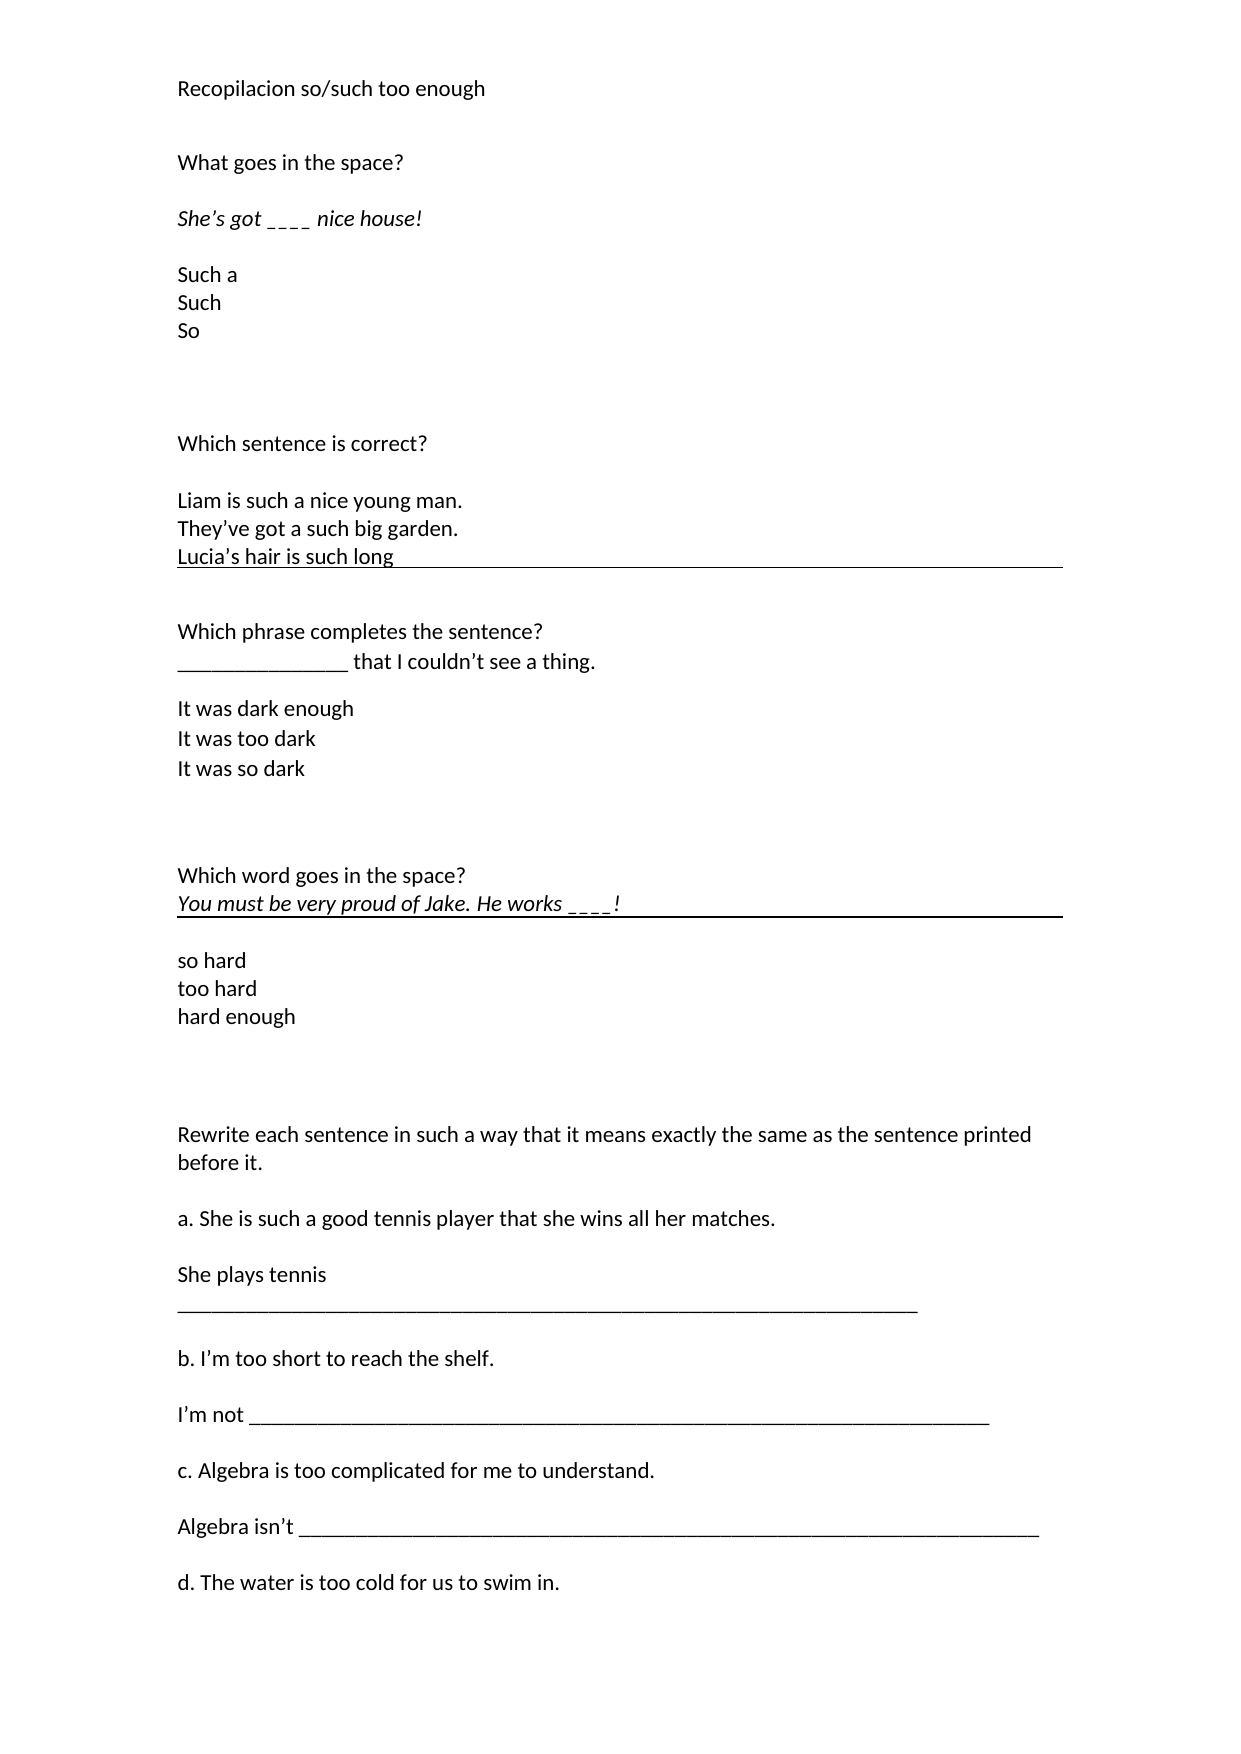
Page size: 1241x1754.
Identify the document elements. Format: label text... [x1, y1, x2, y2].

text Lucia’s hair is such long [177, 542, 1063, 567]
text What goes in the space? [177, 148, 1063, 176]
text Such a [177, 260, 1063, 288]
text Which phrase completes the sentence? _______________ that I couldn’t see a thing. [177, 617, 1063, 675]
text Liam is such a nice young man. They’ve got a such big garden. [177, 486, 1063, 542]
text She plays tennis _________________________________________________________________ [177, 1260, 1063, 1316]
text Rewrite each sentence in such a way that it means exactly the same as the sentence printed before it. [177, 1120, 1063, 1176]
text Algebra isn’t _________________________________________________________________ [177, 1512, 1063, 1541]
text Which word goes in the space? You must be very proud of Jake. He works ____! [177, 861, 1063, 916]
text a. She is such a good tennis player that she wins all her matches. [177, 1204, 1063, 1232]
text She’s got ____ nice house! [177, 176, 1063, 232]
text So [177, 316, 1063, 344]
text c. Algebra is too complicated for me to understand. [177, 1456, 1063, 1484]
text Which sentence is correct?Principio del formulario [177, 429, 1063, 457]
text b. I’m too short to reach the shelf. [177, 1344, 1063, 1372]
text d. The water is too cold for us to swim in. [177, 1568, 1063, 1597]
text I’m not _________________________________________________________________ [177, 1400, 1063, 1428]
text It was dark enough It was too dark It was so dark [177, 694, 1063, 783]
text so hard too hard hard enough [177, 946, 1063, 1030]
text Such [177, 288, 1063, 316]
